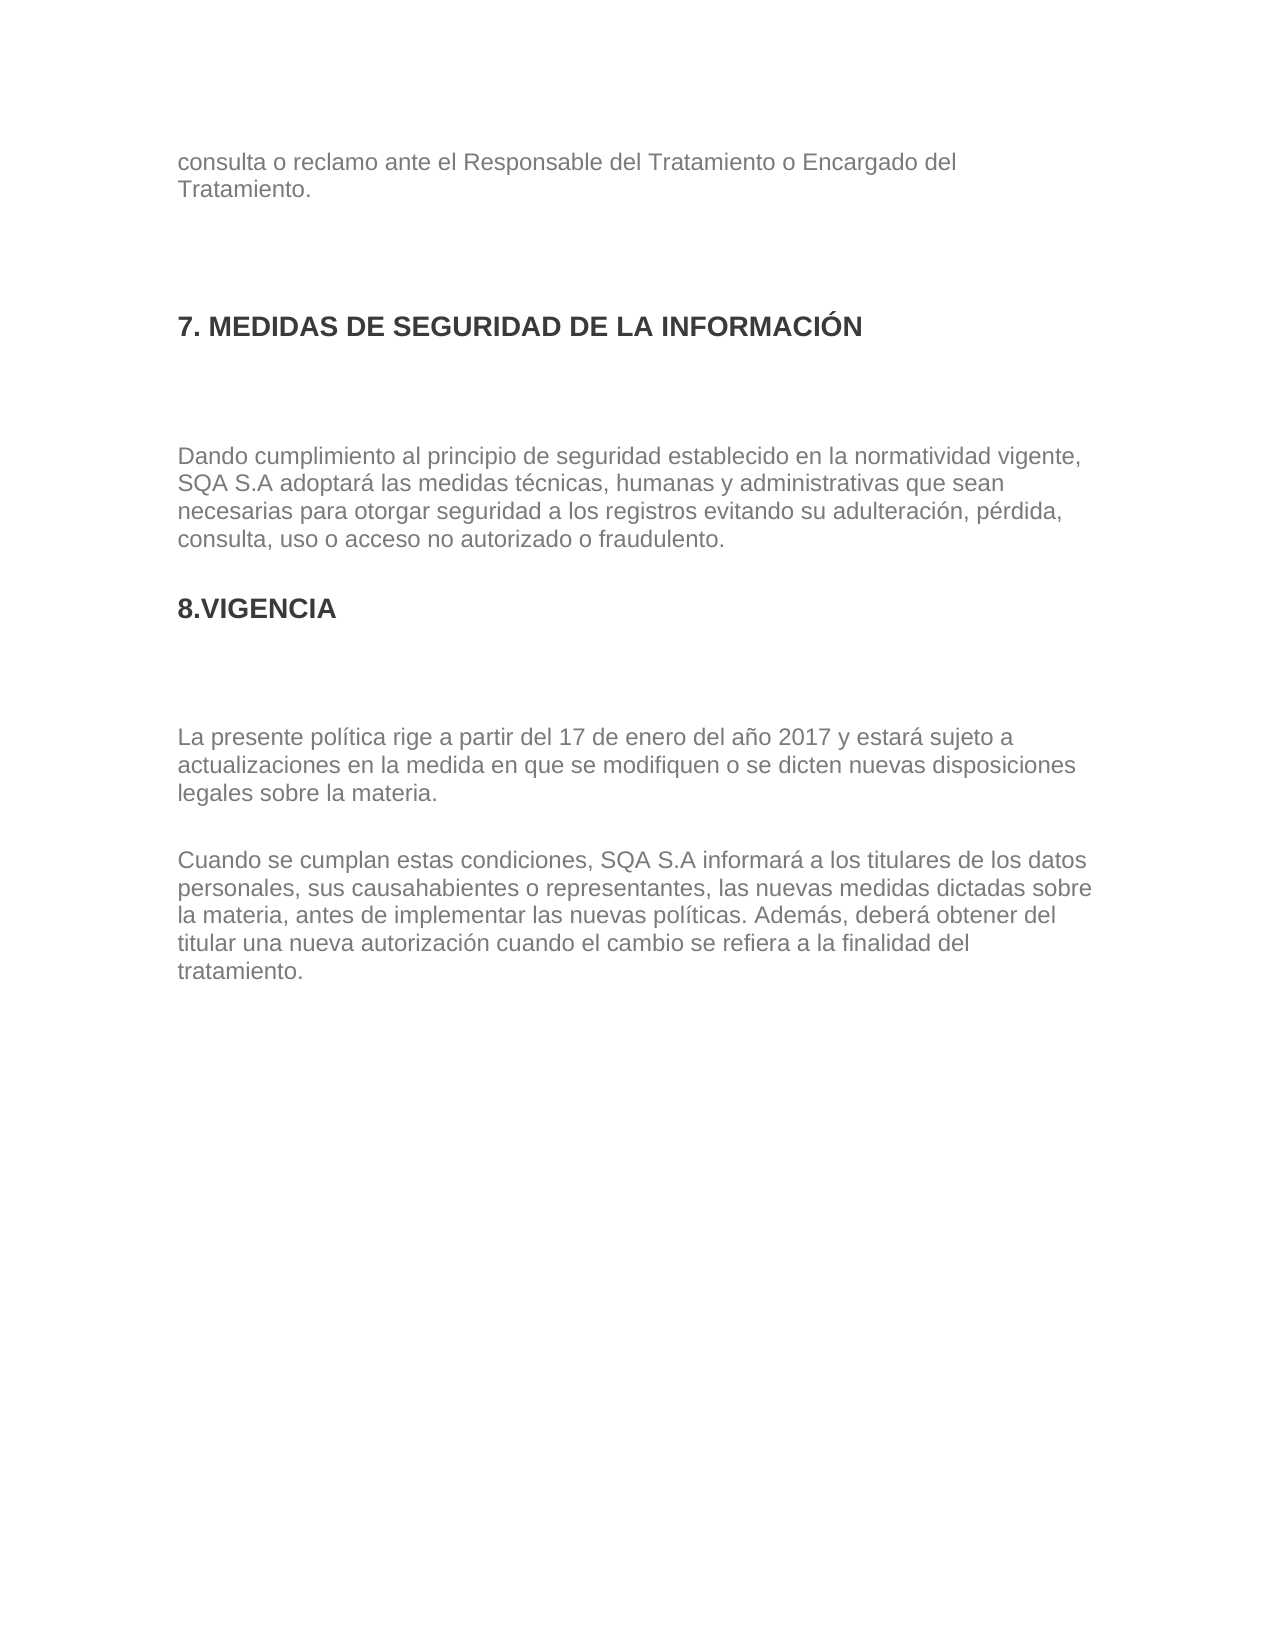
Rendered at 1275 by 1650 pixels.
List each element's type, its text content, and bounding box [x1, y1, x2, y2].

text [177, 148, 1098, 203]
text Dando cumplimiento al principio de seguridad establecido en la normatividad vigente, SQA S.A adoptará las medidas técnicas, humanas y administrativas que sean necesarias para otorgar seguridad a los registros evitando su adulteración, pérdida, consulta, uso o acceso no autorizado o fraudulento. [177, 442, 1098, 552]
text La presente política rige a partir del 17 de enero del año 2017 y estará sujeto a actualizaciones en la medida en que se modifiquen o se dicten nuevas disposiciones legales sobre la materia. [177, 723, 1098, 806]
text Cuando se cumplan estas condiciones, SQA S.A informará a los titulares de los datos personales, sus causahabientes o representantes, las nuevas medidas dictadas sobre la materia, antes de implementar las nuevas políticas. Además, deberá obtener del titular una nueva autorización cuando el cambio se refiera a la finalidad del tratamiento. [177, 846, 1098, 984]
text 8.VIGENCIA [177, 592, 1098, 624]
text 7. MEDIDAS DE SEGURIDAD DE LA INFORMACIÓN [177, 310, 1098, 343]
